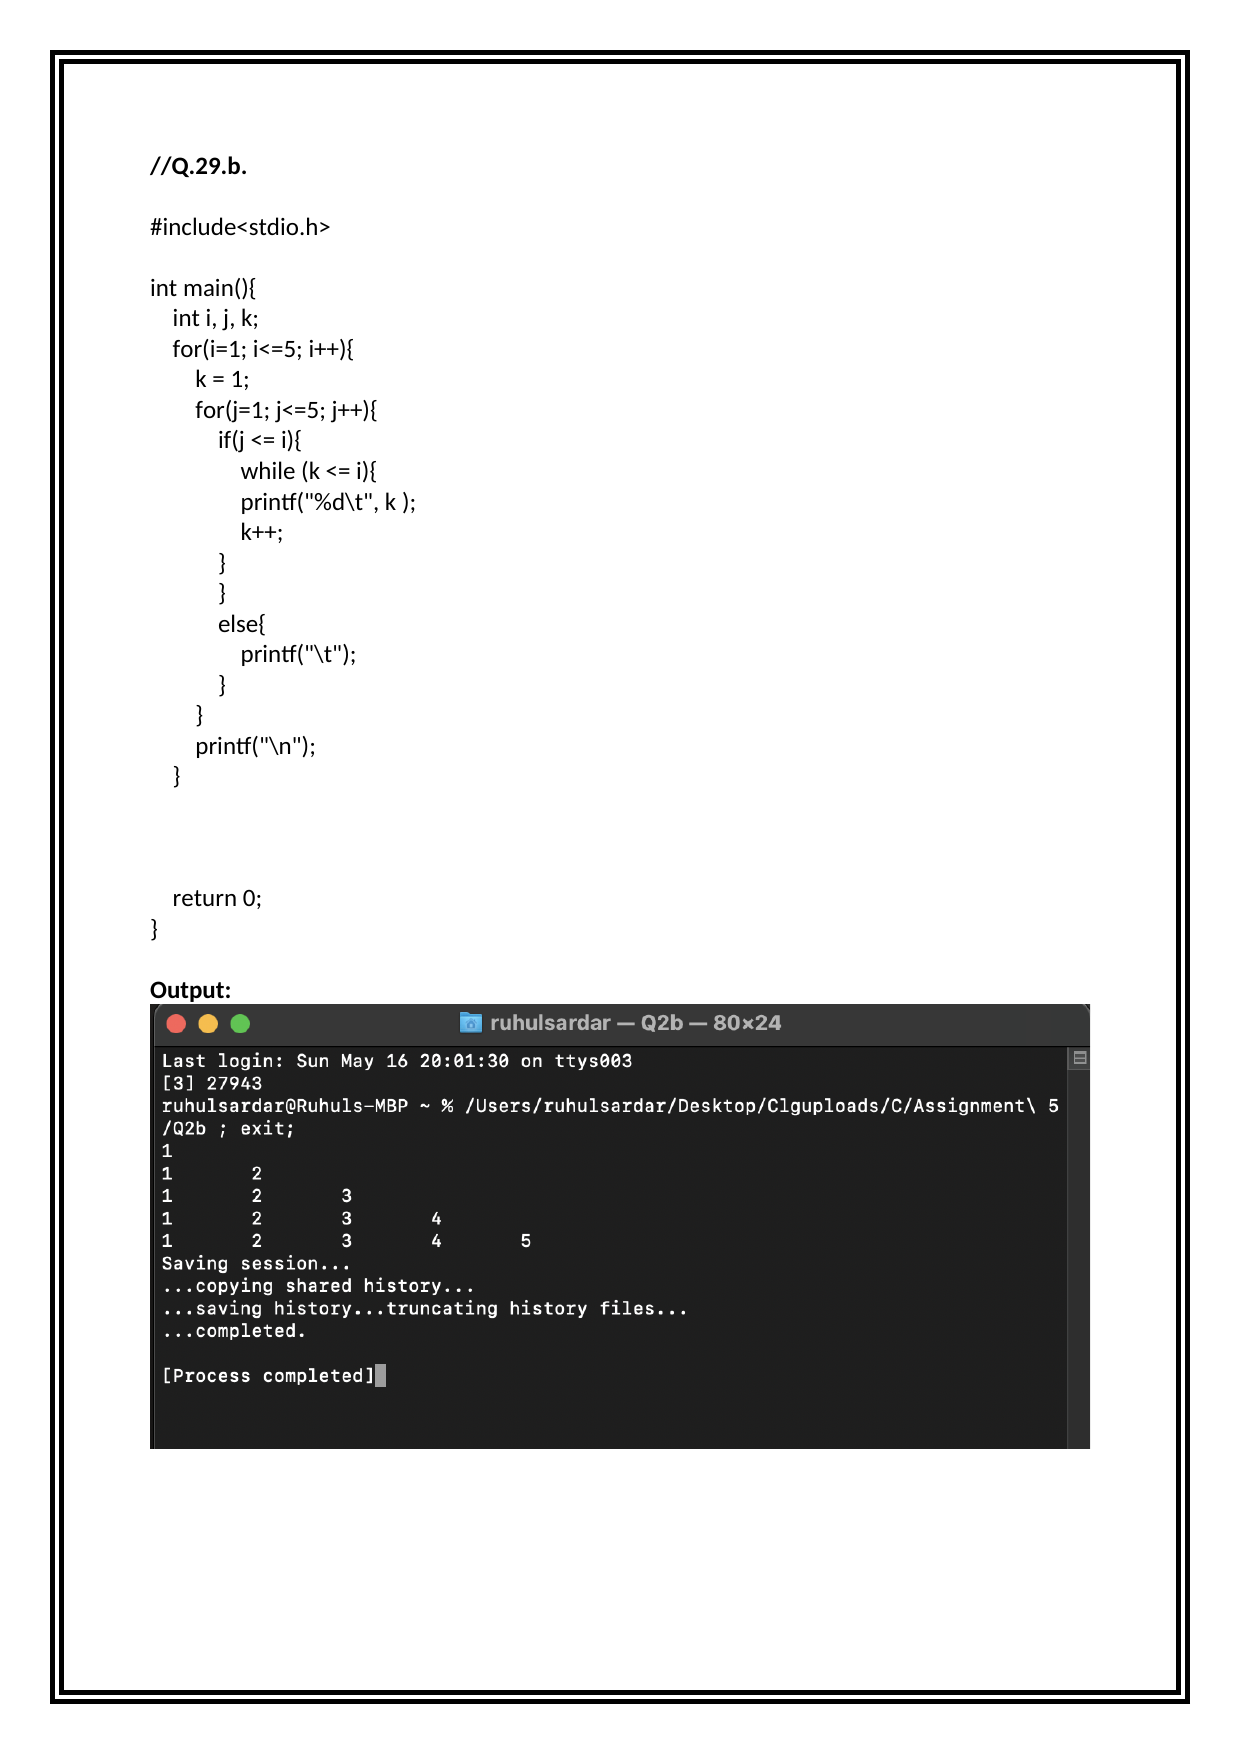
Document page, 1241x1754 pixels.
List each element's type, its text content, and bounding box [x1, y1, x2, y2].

text int main(){ [150, 272, 1090, 303]
text } [150, 760, 1090, 791]
text } [150, 547, 1090, 577]
text } [150, 913, 1090, 943]
text k++; [150, 516, 1090, 547]
text } [150, 577, 1090, 608]
text printf("\t"); [150, 638, 1090, 669]
picture [150, 1004, 1091, 1449]
text Output: [150, 974, 1090, 1004]
text for(i=1; i<=5; i++){ [150, 333, 1090, 364]
text } [150, 669, 1090, 699]
text //Q.29.b. [150, 150, 1090, 181]
text while (k <= i){ [150, 455, 1090, 486]
text for(j=1; j<=5; j++){ [150, 394, 1090, 425]
text return 0; [150, 882, 1090, 913]
text else{ [150, 608, 1090, 638]
text printf("%d\t", k ); [150, 486, 1090, 516]
text #include<stdio.h> [150, 211, 1090, 242]
text printf("\n"); [150, 730, 1090, 760]
text } [150, 699, 1090, 730]
text k = 1; [150, 364, 1090, 394]
text if(j <= i){ [150, 425, 1090, 455]
text int i, j, k; [150, 303, 1090, 333]
